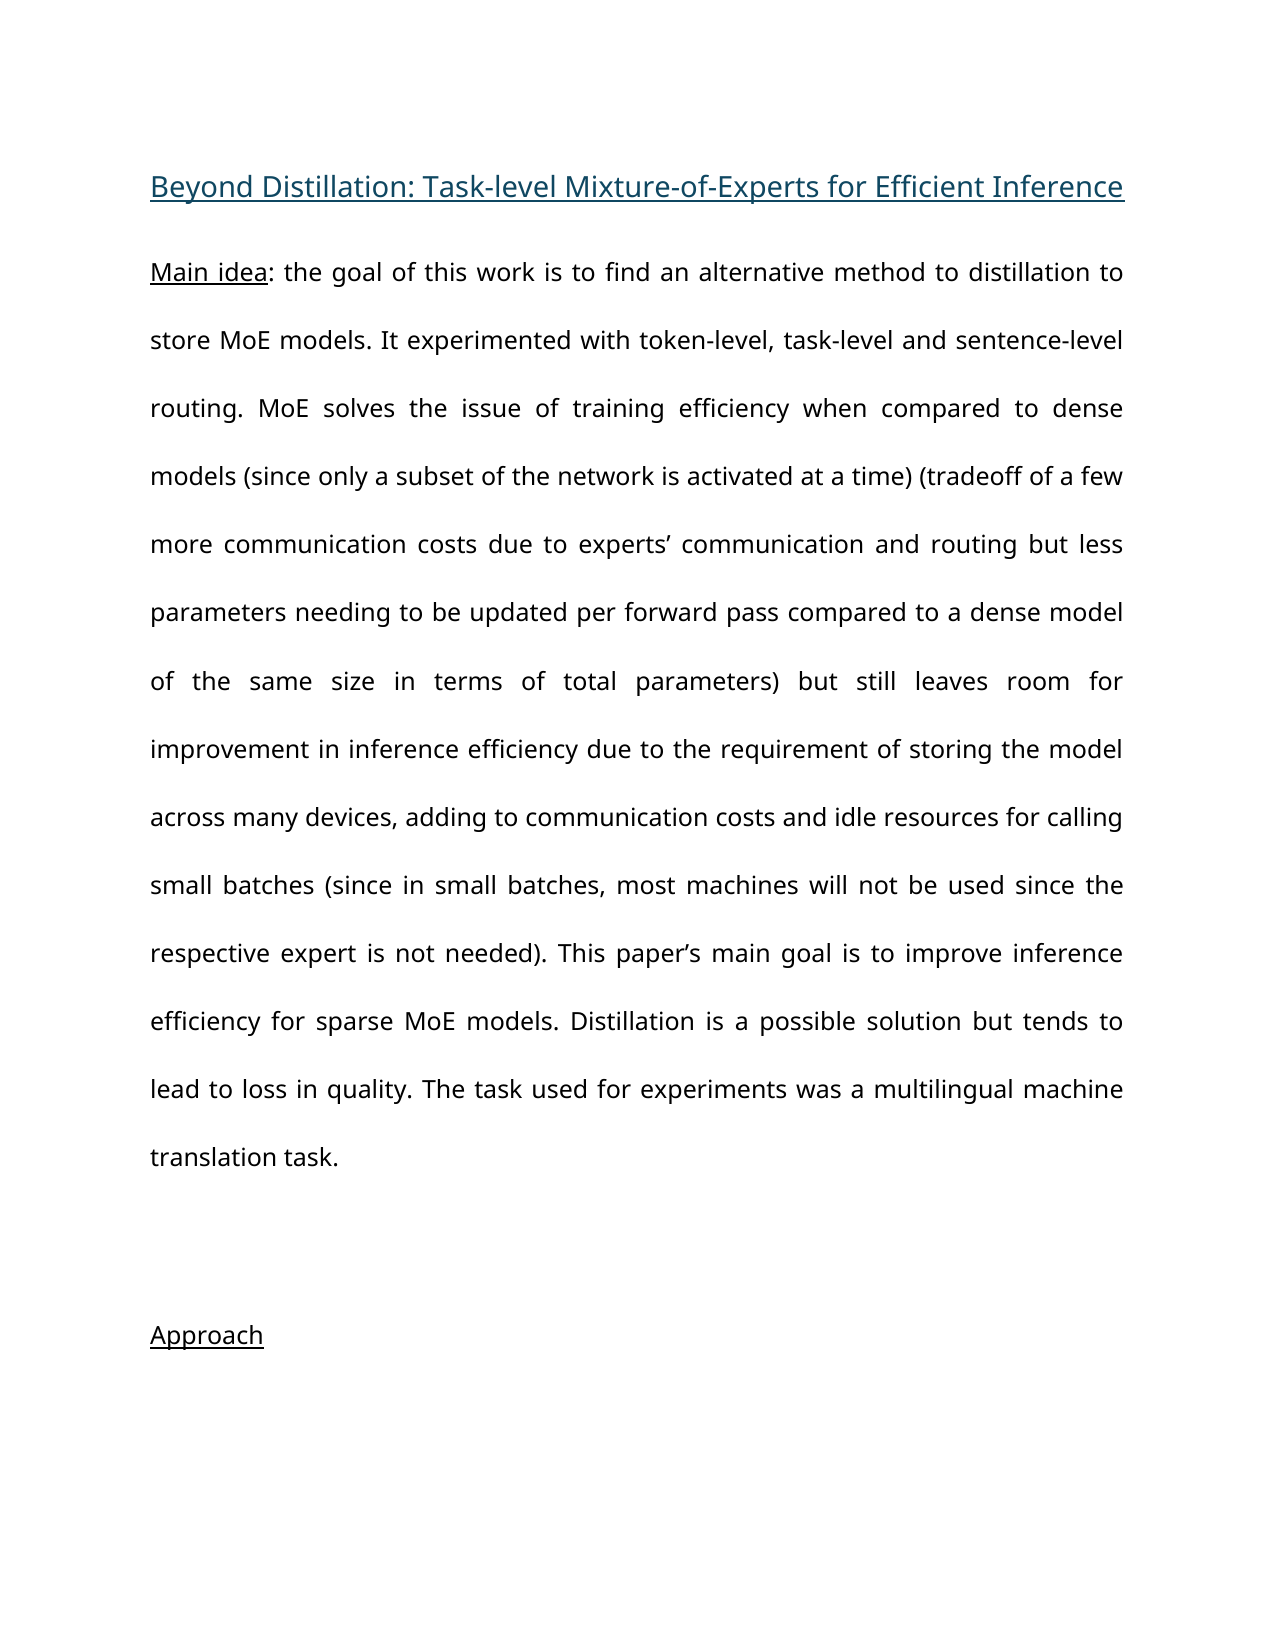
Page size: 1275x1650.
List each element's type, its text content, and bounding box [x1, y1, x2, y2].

subtitle Beyond Distillation: Task-level Mixture-of-Experts for Efficient Inference [150, 167, 1125, 200]
text Main idea: the goal of this work is to find an alternative method to distillation to store MoE models. It experimented with token-level, task-level and sentence-level routing. MoE solves the issue of training efficiency when compared to dense models (since only a subset of the network is activated at a time) (tradeoff of a few more communication costs due to experts’ communication and routing but less parameters needing to be updated per forward pass compared to a dense model of the same size in terms of total parameters) but still leaves room for improvement in inference efficiency due to the requirement of storing the model across many devices, adding to communication costs and idle resources for calling small batches (since in small batches, most machines will not be used since the respective expert is not needed). This paper’s main goal is to improve inference efficiency for sparse MoE models. Distillation is a possible solution but tends to lead to loss in quality. The task used for experiments was a multilingual machine translation task. [150, 254, 1125, 1174]
text Approach [150, 1318, 1125, 1352]
